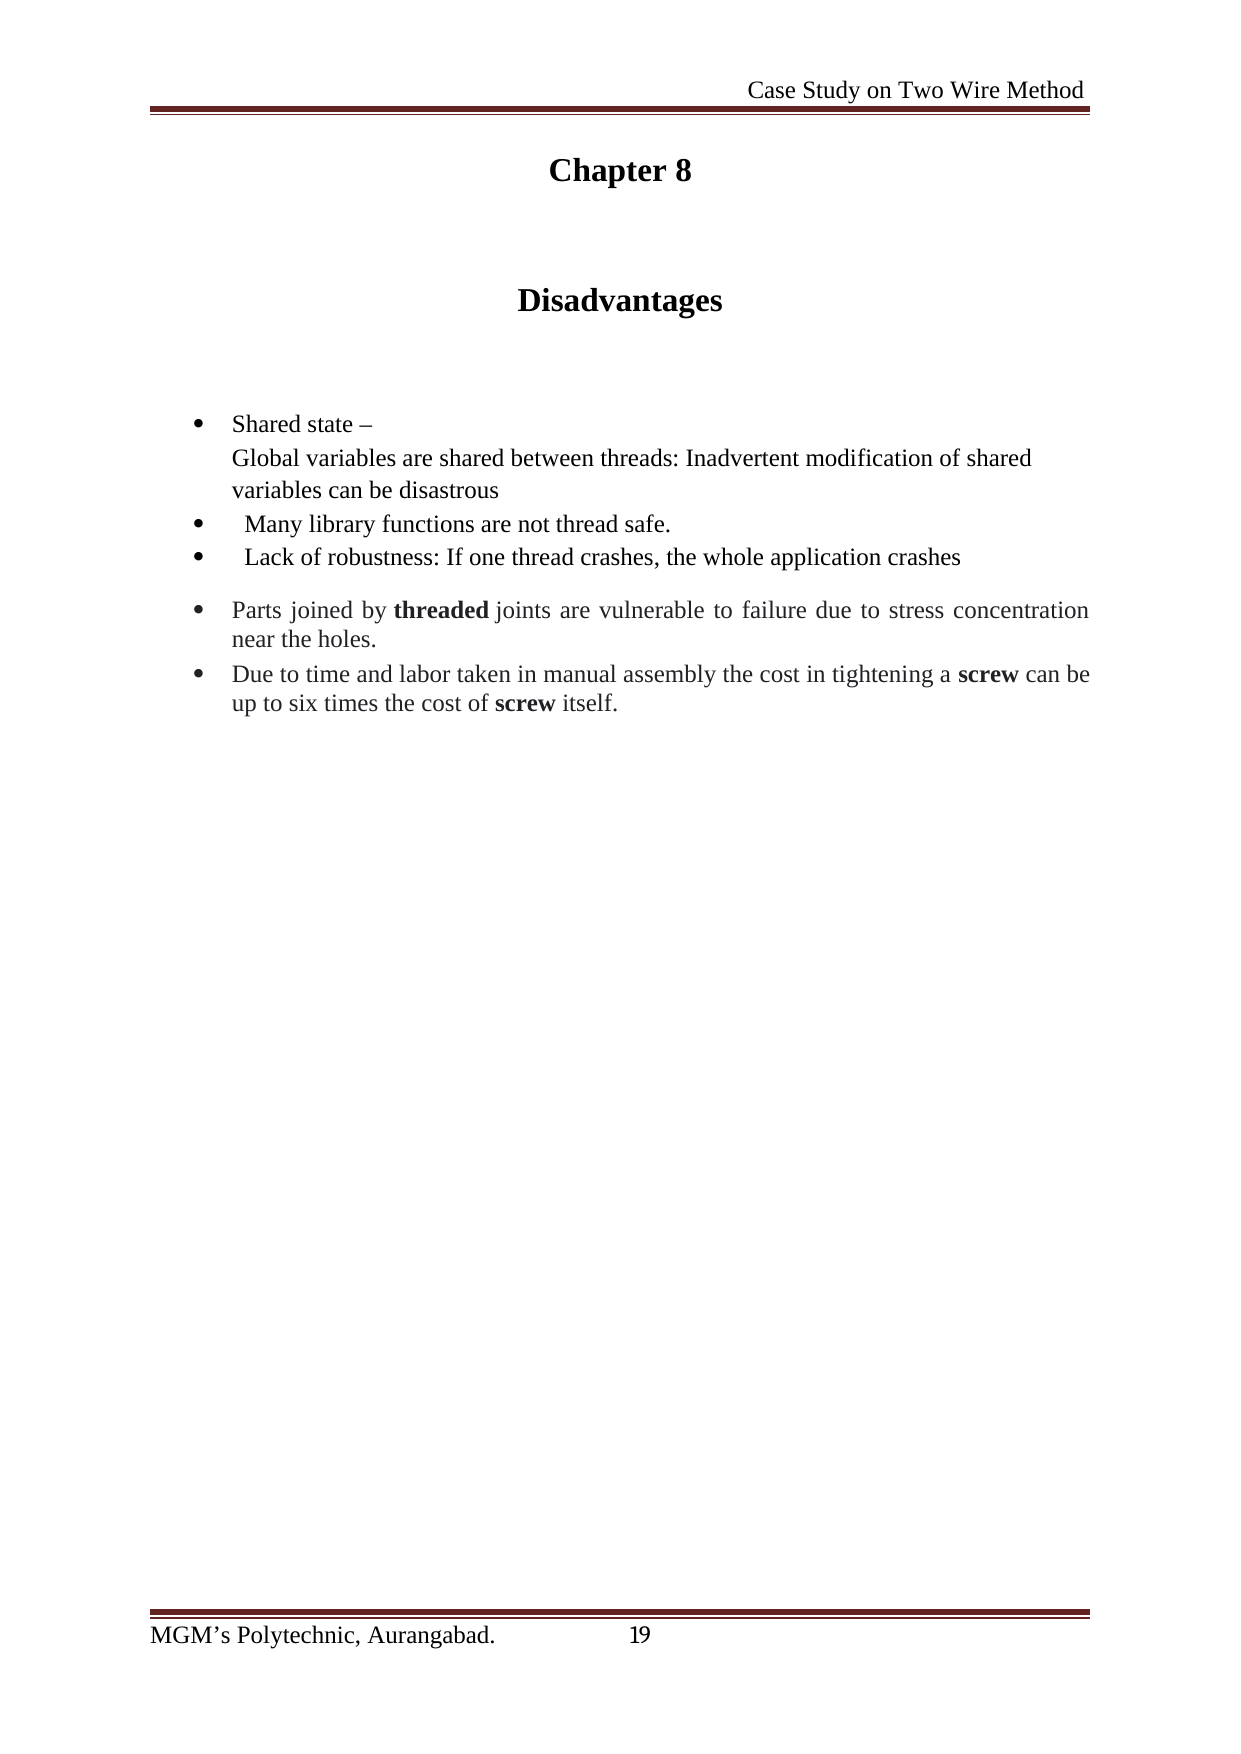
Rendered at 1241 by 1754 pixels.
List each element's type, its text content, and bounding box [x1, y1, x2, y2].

list Due to time and labor taken in manual assembly the cost in tightening a screw can be up to six times the cost of screw itself. [194, 659, 1090, 717]
list Global variables are shared between threads: Inadvertent modification of shared variables can be disastrous [232, 443, 1090, 504]
list Lack of robustness: If one thread crashes, the whole application crashes [194, 542, 1090, 570]
text Disadvantages [150, 280, 1090, 318]
list Many library functions are not thread safe. [194, 509, 1090, 537]
list Parts joined by threaded joints are vulnerable to failure due to stress concentration near the holes. [194, 596, 1090, 653]
list Shared state – [194, 409, 1090, 438]
text Chapter 8 [150, 150, 1090, 188]
